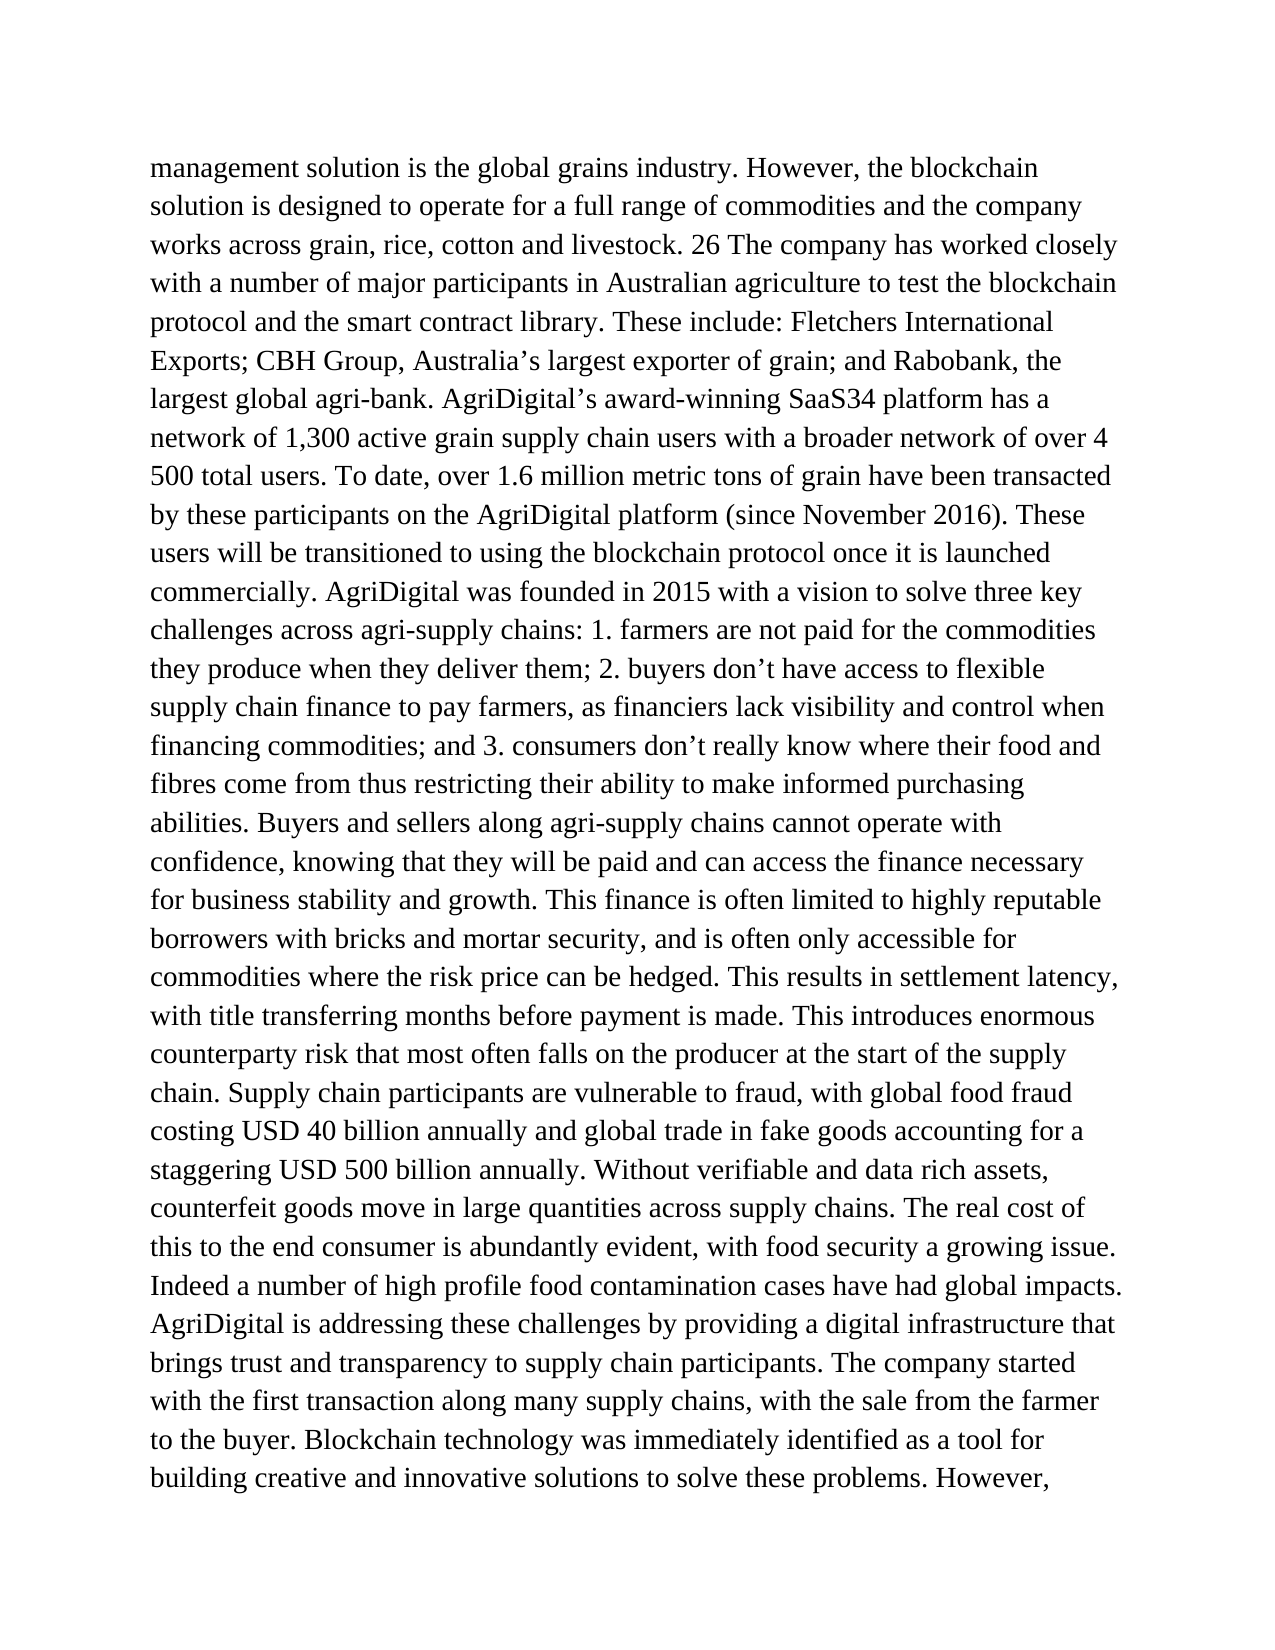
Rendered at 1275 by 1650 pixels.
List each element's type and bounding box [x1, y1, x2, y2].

text [150, 150, 1125, 1494]
